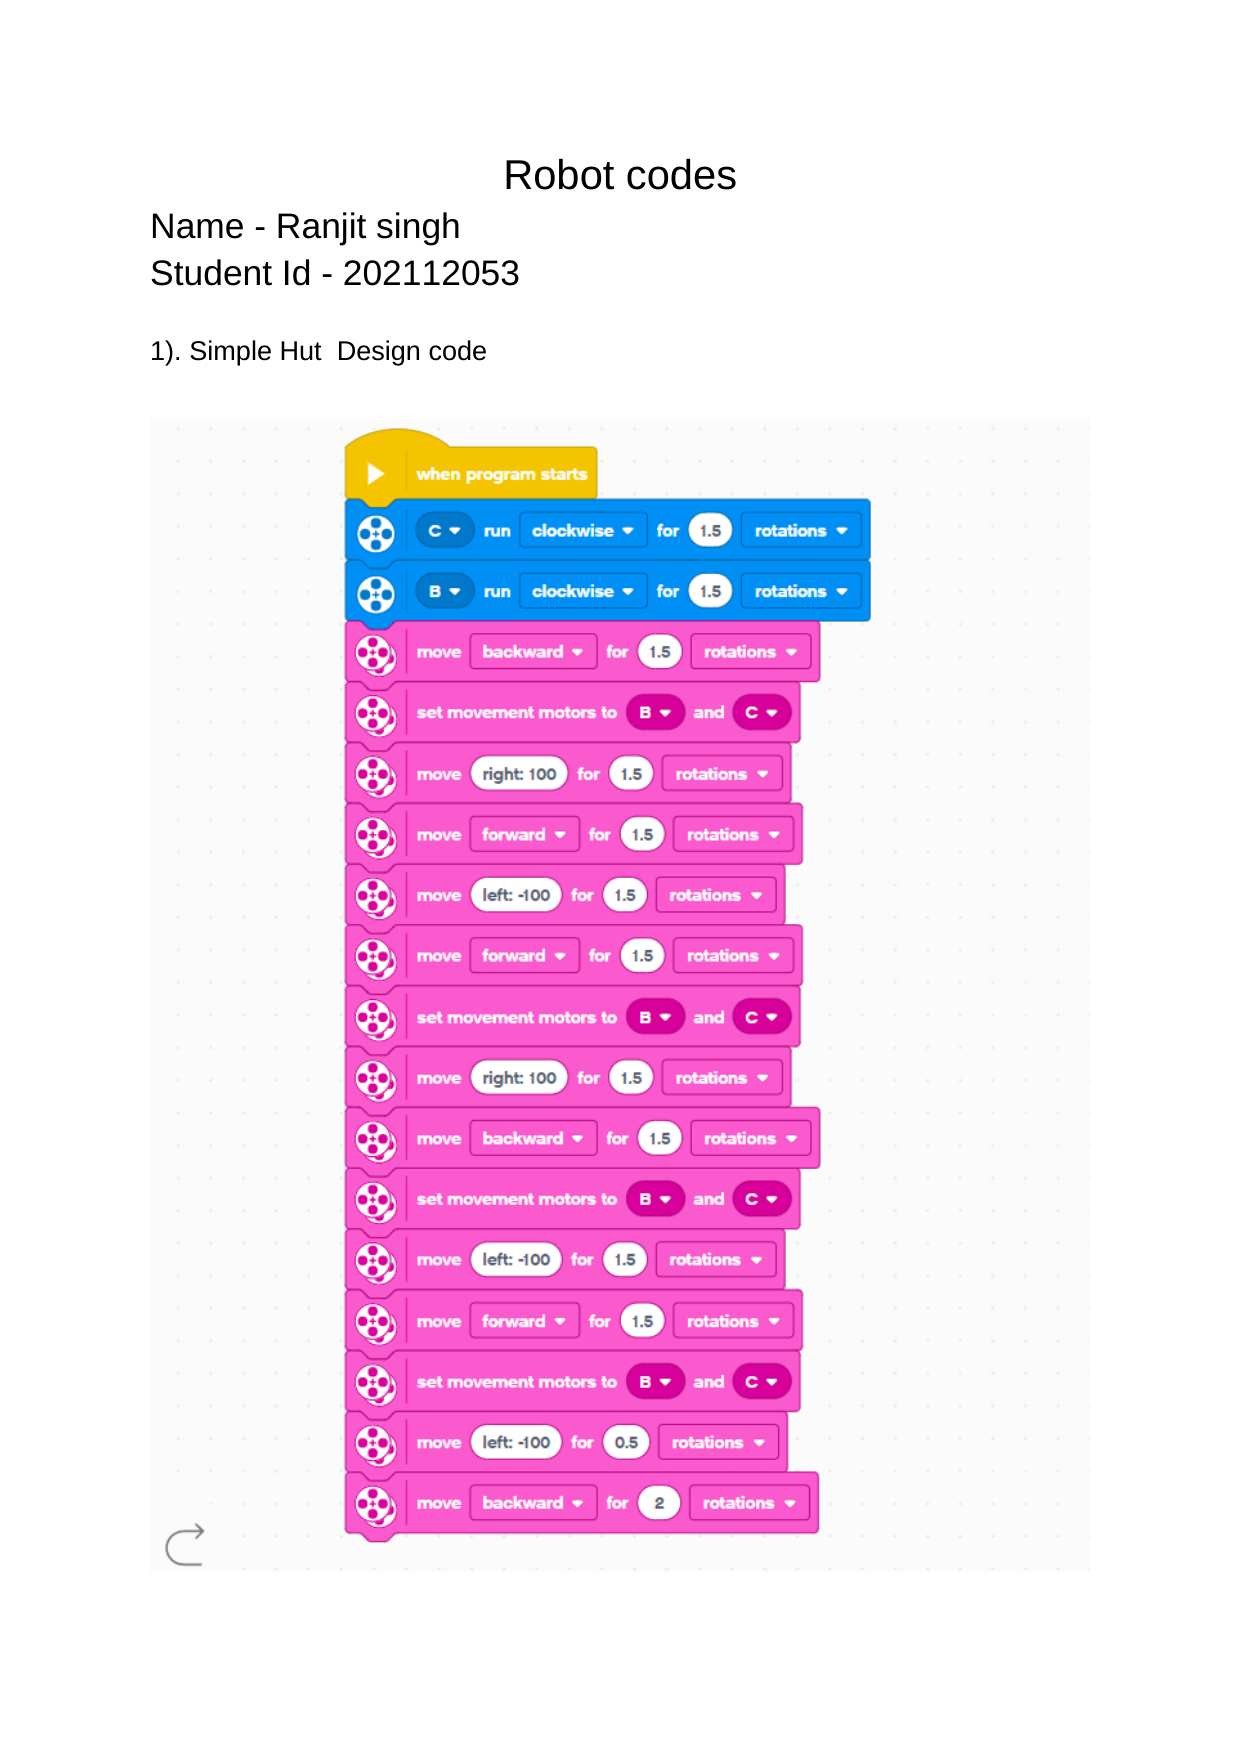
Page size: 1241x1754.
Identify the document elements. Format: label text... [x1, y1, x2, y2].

text Robot codes [150, 150, 1090, 198]
picture [150, 417, 1091, 1572]
text 1). Simple Hut Design code [150, 334, 1090, 366]
text Student Id - 202112053 [150, 252, 1090, 293]
text Name - Ranjit singh [150, 205, 1090, 246]
